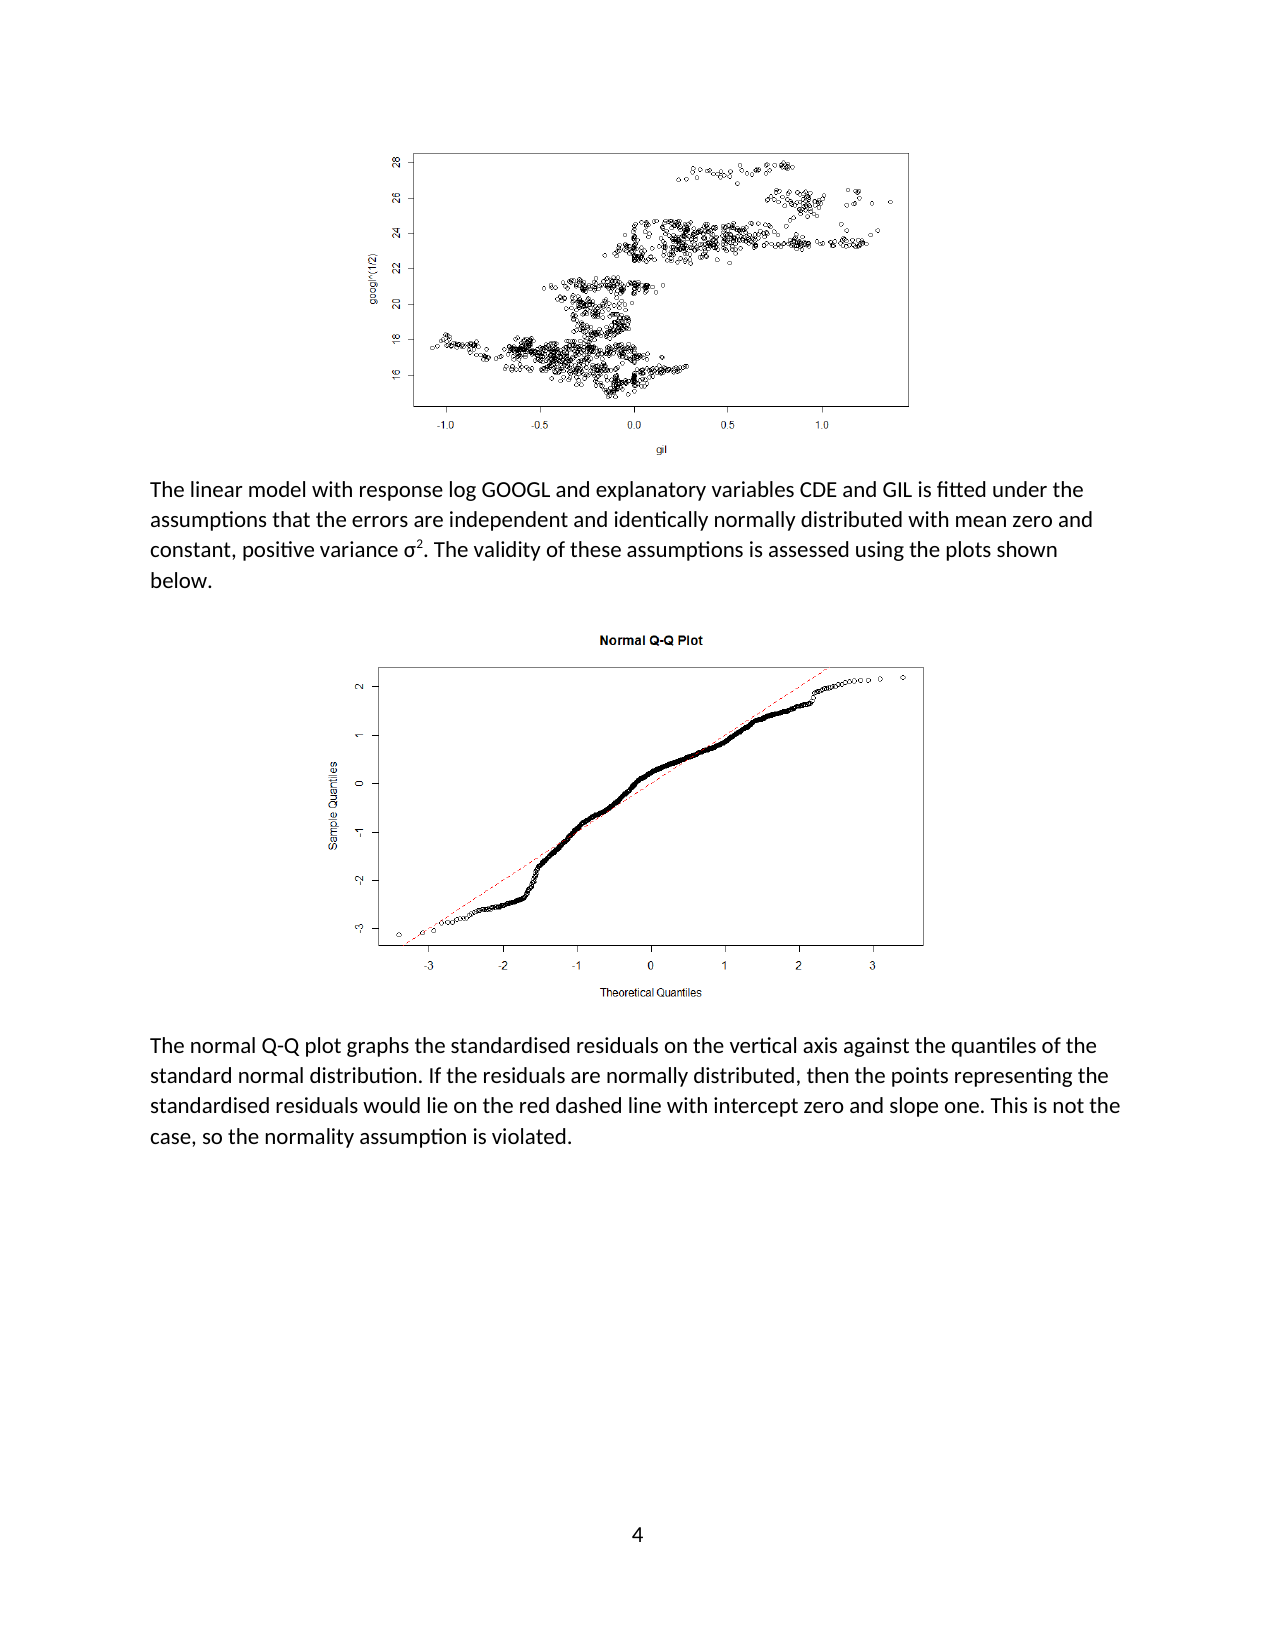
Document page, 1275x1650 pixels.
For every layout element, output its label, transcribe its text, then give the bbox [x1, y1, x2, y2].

text The linear model with response log GOOGL and explanatory variables CDE and GIL is fitted under the assumptions that the errors are independent and identically normally distributed with mean zero and constant, positive variance σ2. The validity of these assumptions is assessed using the plots shown below. [150, 475, 1125, 594]
text The normal Q-Q plot graphs the standardised residuals on the vertical axis against the quantiles of the standard normal distribution. If the residuals are normally distributed, then the points representing the standardised residuals would lie on the red dashed line with intercept zero and slope one. This is not the case, so the normality assumption is violated. [150, 1031, 1125, 1150]
picture [364, 150, 911, 457]
picture [324, 612, 951, 1013]
